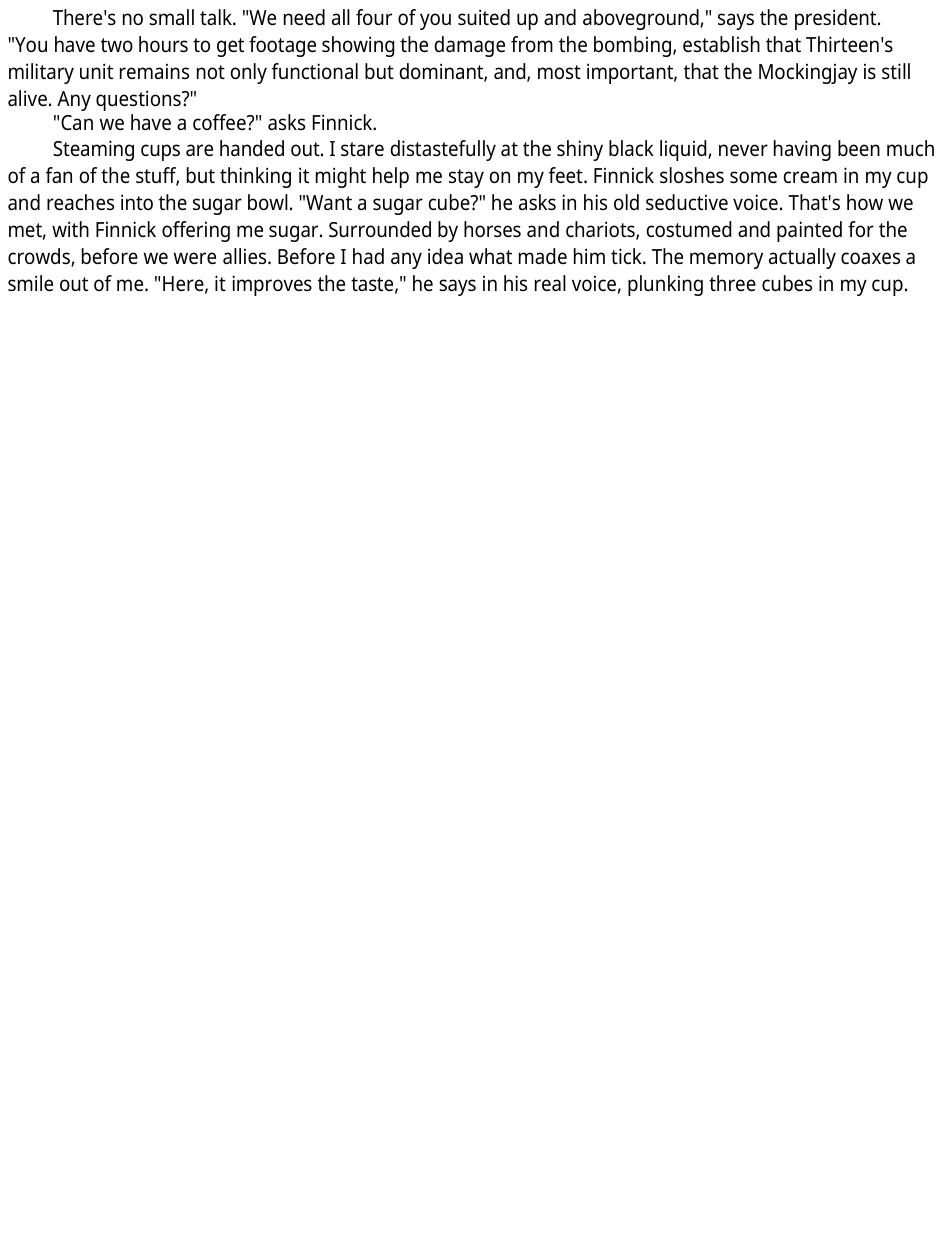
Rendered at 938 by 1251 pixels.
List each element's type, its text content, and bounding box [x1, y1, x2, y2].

text "Can we have a coffee?" asks Finnick. [53, 112, 937, 135]
text There's no small talk. "We need all four of you suited up and aboveground," says the president. "You have two hours to get footage showing the damage from the bombing, establish that Thirteen's military unit remains not only functional but dominant, and, most important, that the Mockingjay is still alive. Any questions?" [7, 4, 916, 112]
text Steaming cups are handed out. I stare distastefully at the shiny black liquid, never having been much of a fan of the stuff, but thinking it might help me stay on my feet. Finnick sloshes some cream in my cup and reaches into the sugar bowl. "Want a sugar cube?" he asks in his old seductive voice. That's how we met, with Finnick offering me sugar. Surrounded by horses and chariots, costumed and painted for the crowds, before we were allies. Before I had any idea what made him tick. The memory actually coaxes a smile out of me. "Here, it improves the taste," he says in his real voice, plunking three cubes in my cup. [7, 135, 937, 298]
